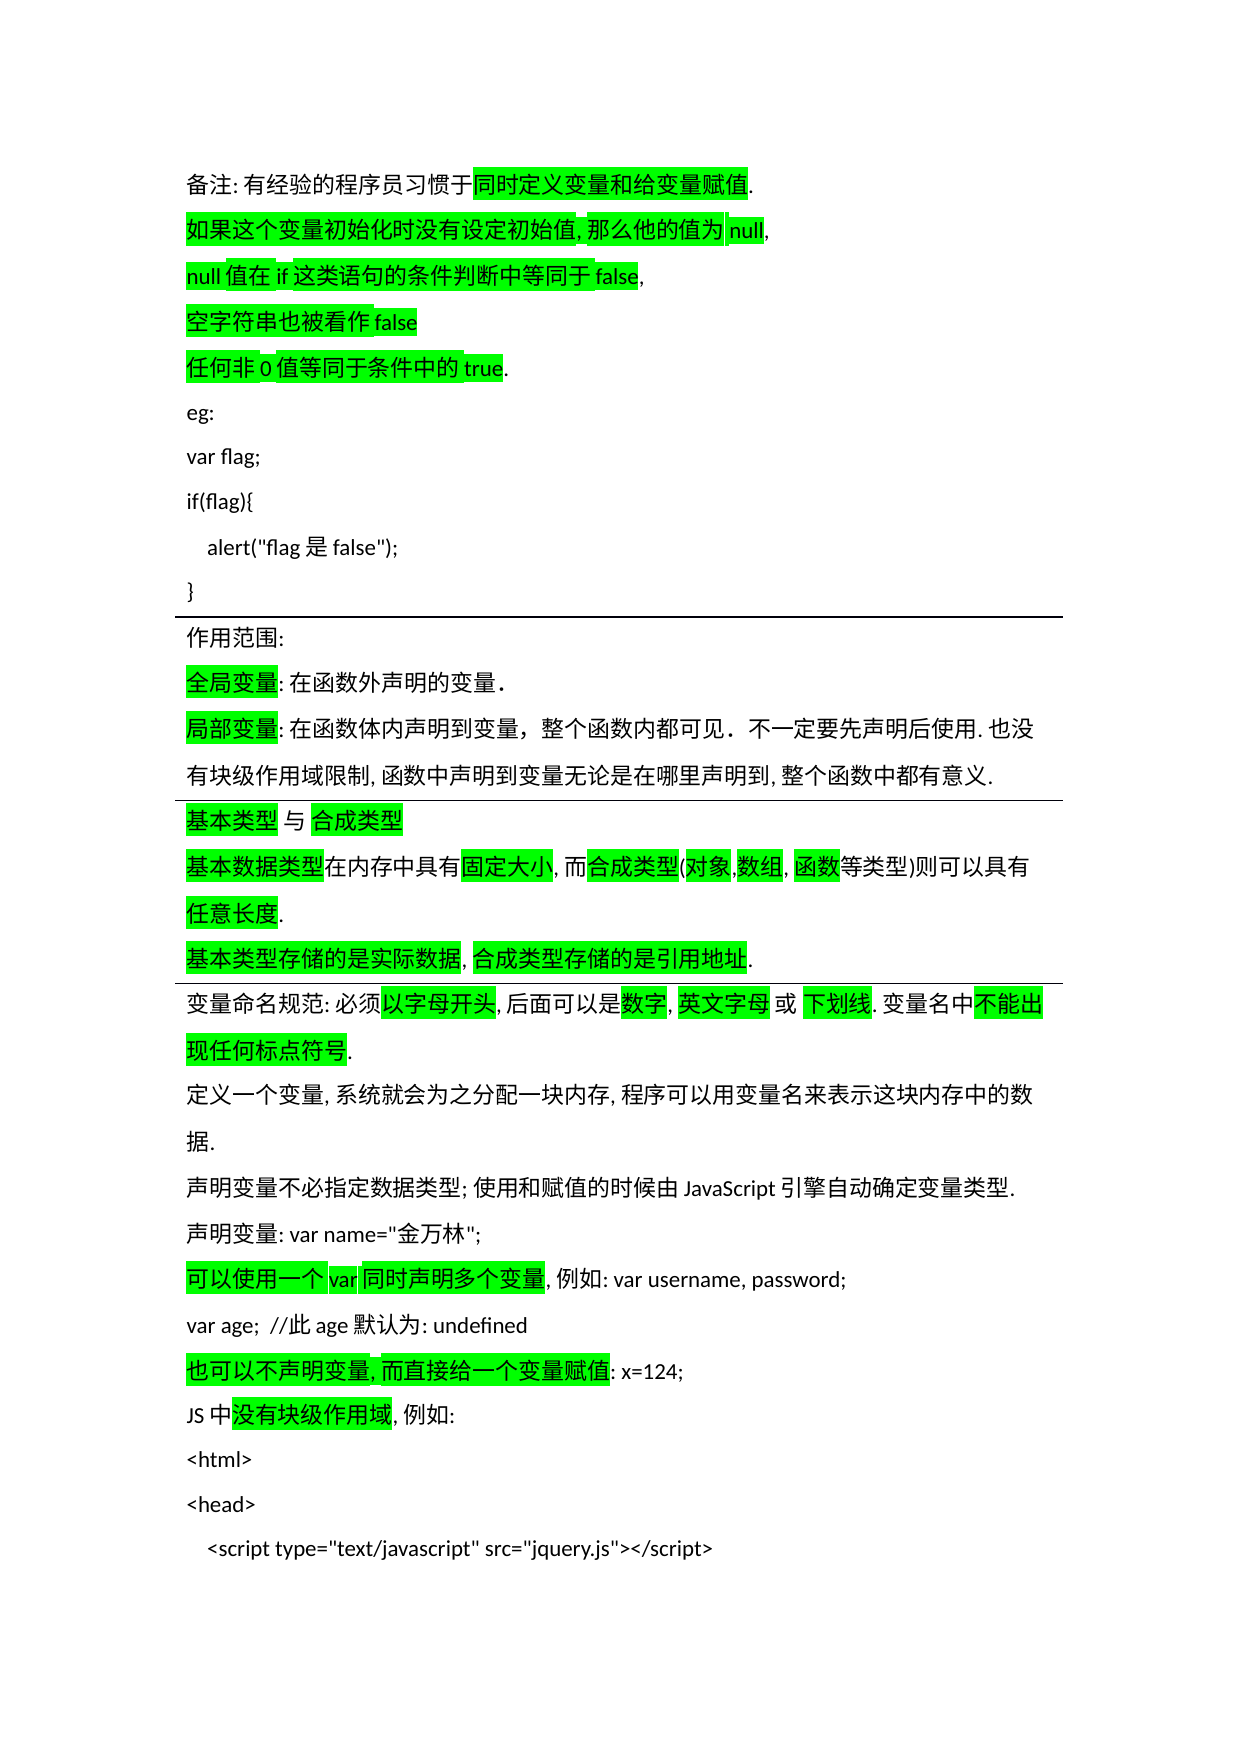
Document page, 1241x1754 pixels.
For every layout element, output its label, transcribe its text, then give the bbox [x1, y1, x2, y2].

table_header 备注: 有经验的程序员习惯于同时定义变量和给变量赋值. 如果这个变量初始化时没有设定初始值, 那么他的值为null, null值在if这类语句的条件判断中等同于false, 空字符串也被看作false 任何非0值等同于条件中的true. eg: var flag; if(flag){ alert("flag是false"); } [175, 165, 1063, 616]
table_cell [175, 1395, 1063, 1573]
table_cell 作用范围: 全局变量: 在函数外声明的变量． 局部变量: 在函数体内声明到变量，整个函数内都可见．不一定要先声明后使用. 也没有块级作用域限制, 函数中声明到变量无论是在哪里声明到, 整个函数中都有意义. [175, 618, 1063, 800]
table_cell 变量命名规范: 必须以字母开头, 后面可以是数字, 英文字母 或 下划线. 变量名中不能出现任何标点符号. [175, 984, 1063, 1075]
table_cell 基本类型 与 合成类型 基本数据类型在内存中具有固定大小, 而合成类型(对象,数组, 函数等类型)则可以具有任意长度. 基本类型存储的是实际数据, 合成类型存储的是引用地址. [175, 801, 1063, 983]
table_cell 定义一个变量, 系统就会为之分配一块内存, 程序可以用变量名来表示这块内存中的数据. 声明变量不必指定数据类型; 使用和赋值的时候由JavaScript引擎自动确定变量类型. 声明变量: var name="金万林"; 可以使用一个var同时声明多个变量, 例如: var username, password; var age; //此age默认为: undefined 也可以不声明变量, 而直接给一个变量赋值: x=124; [175, 1075, 1063, 1395]
